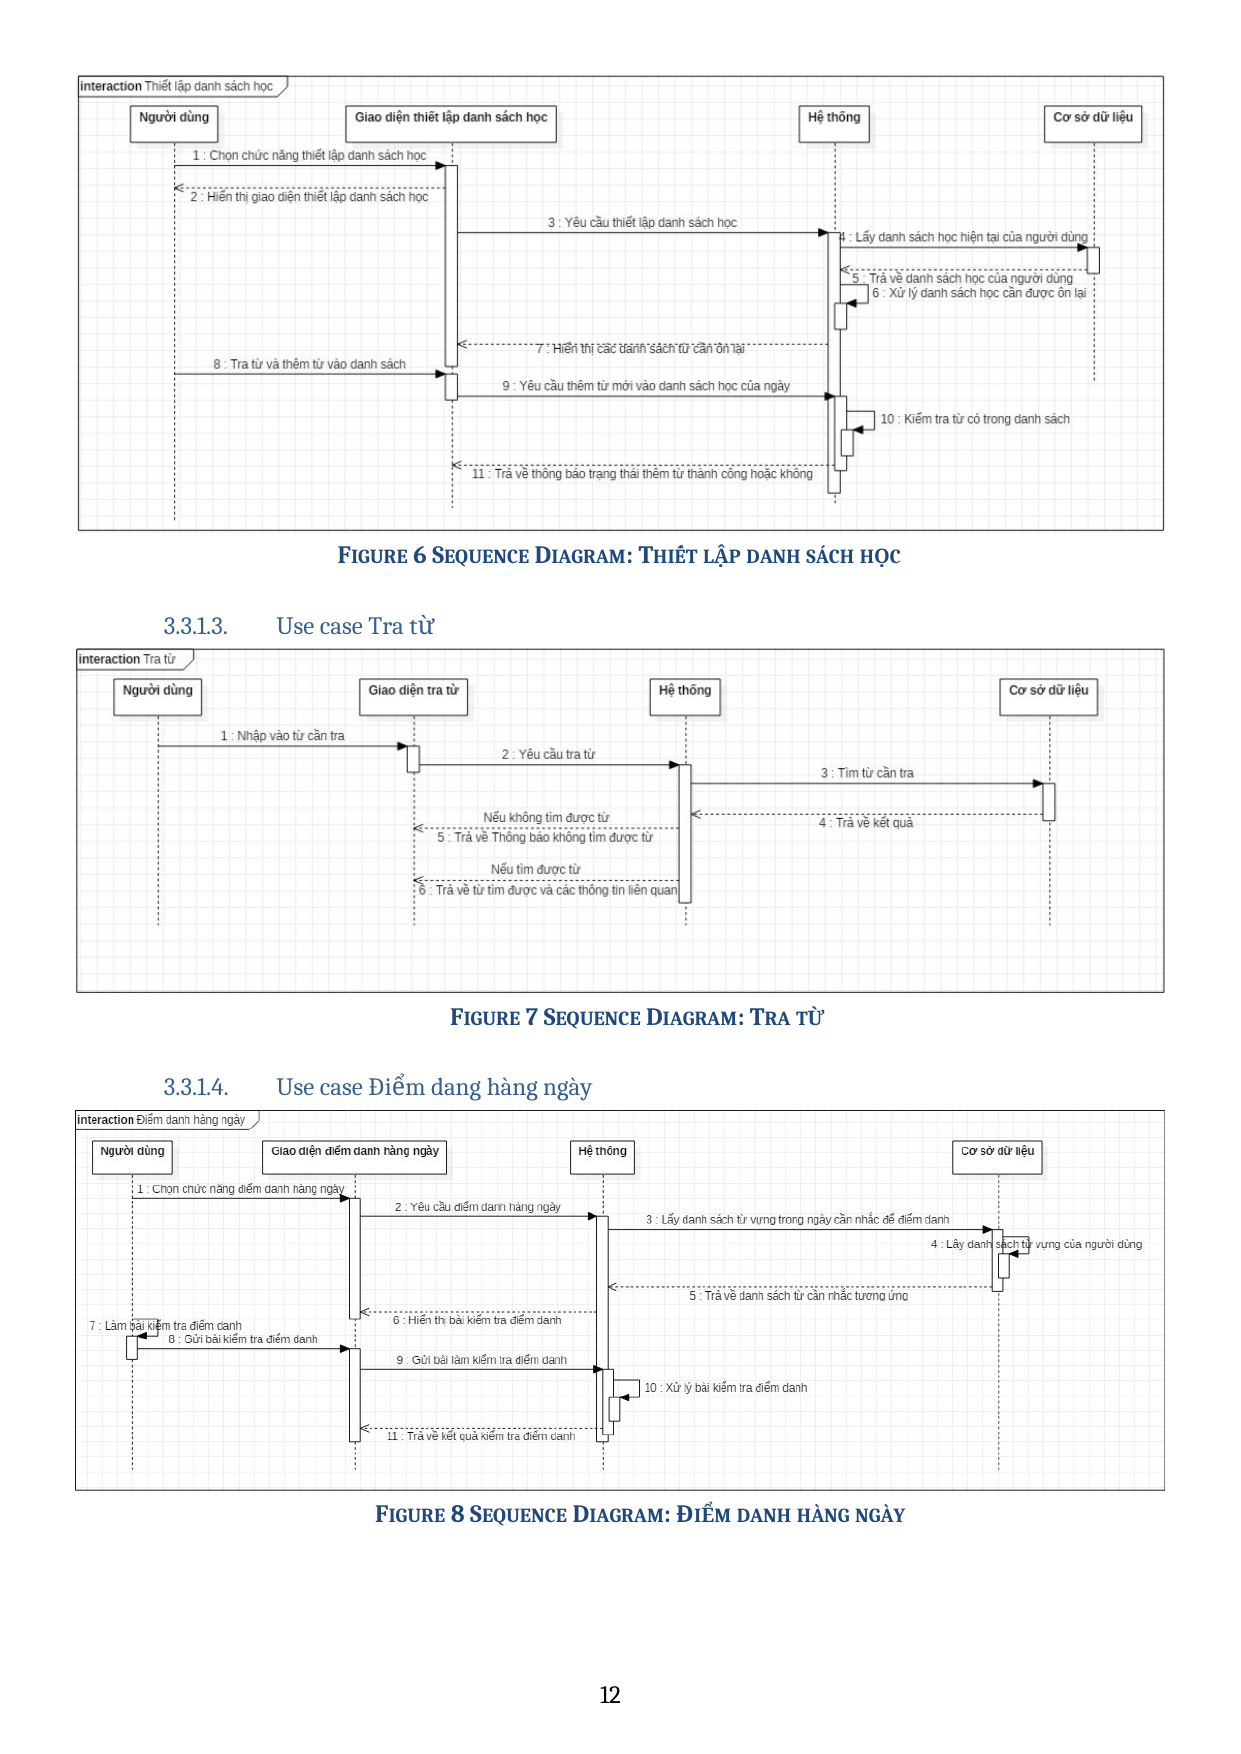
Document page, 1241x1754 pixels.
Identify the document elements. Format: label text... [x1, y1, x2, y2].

picture [75, 648, 1166, 994]
subtitle Use case Điểm dang hàng ngày [164, 1072, 1165, 1101]
picture [75, 75, 1166, 533]
picture [75, 1109, 1166, 1492]
text Figure 6 Sequence Diagram: Thiết lập danh sách học [75, 541, 1165, 570]
text Figure 8 Sequence Diagram: Điểm danh hàng ngày [75, 1500, 1165, 1529]
subtitle Use case Tra từ [164, 612, 1165, 640]
text Figure 7 Sequence Diagram: Tra từ [75, 1002, 1165, 1031]
